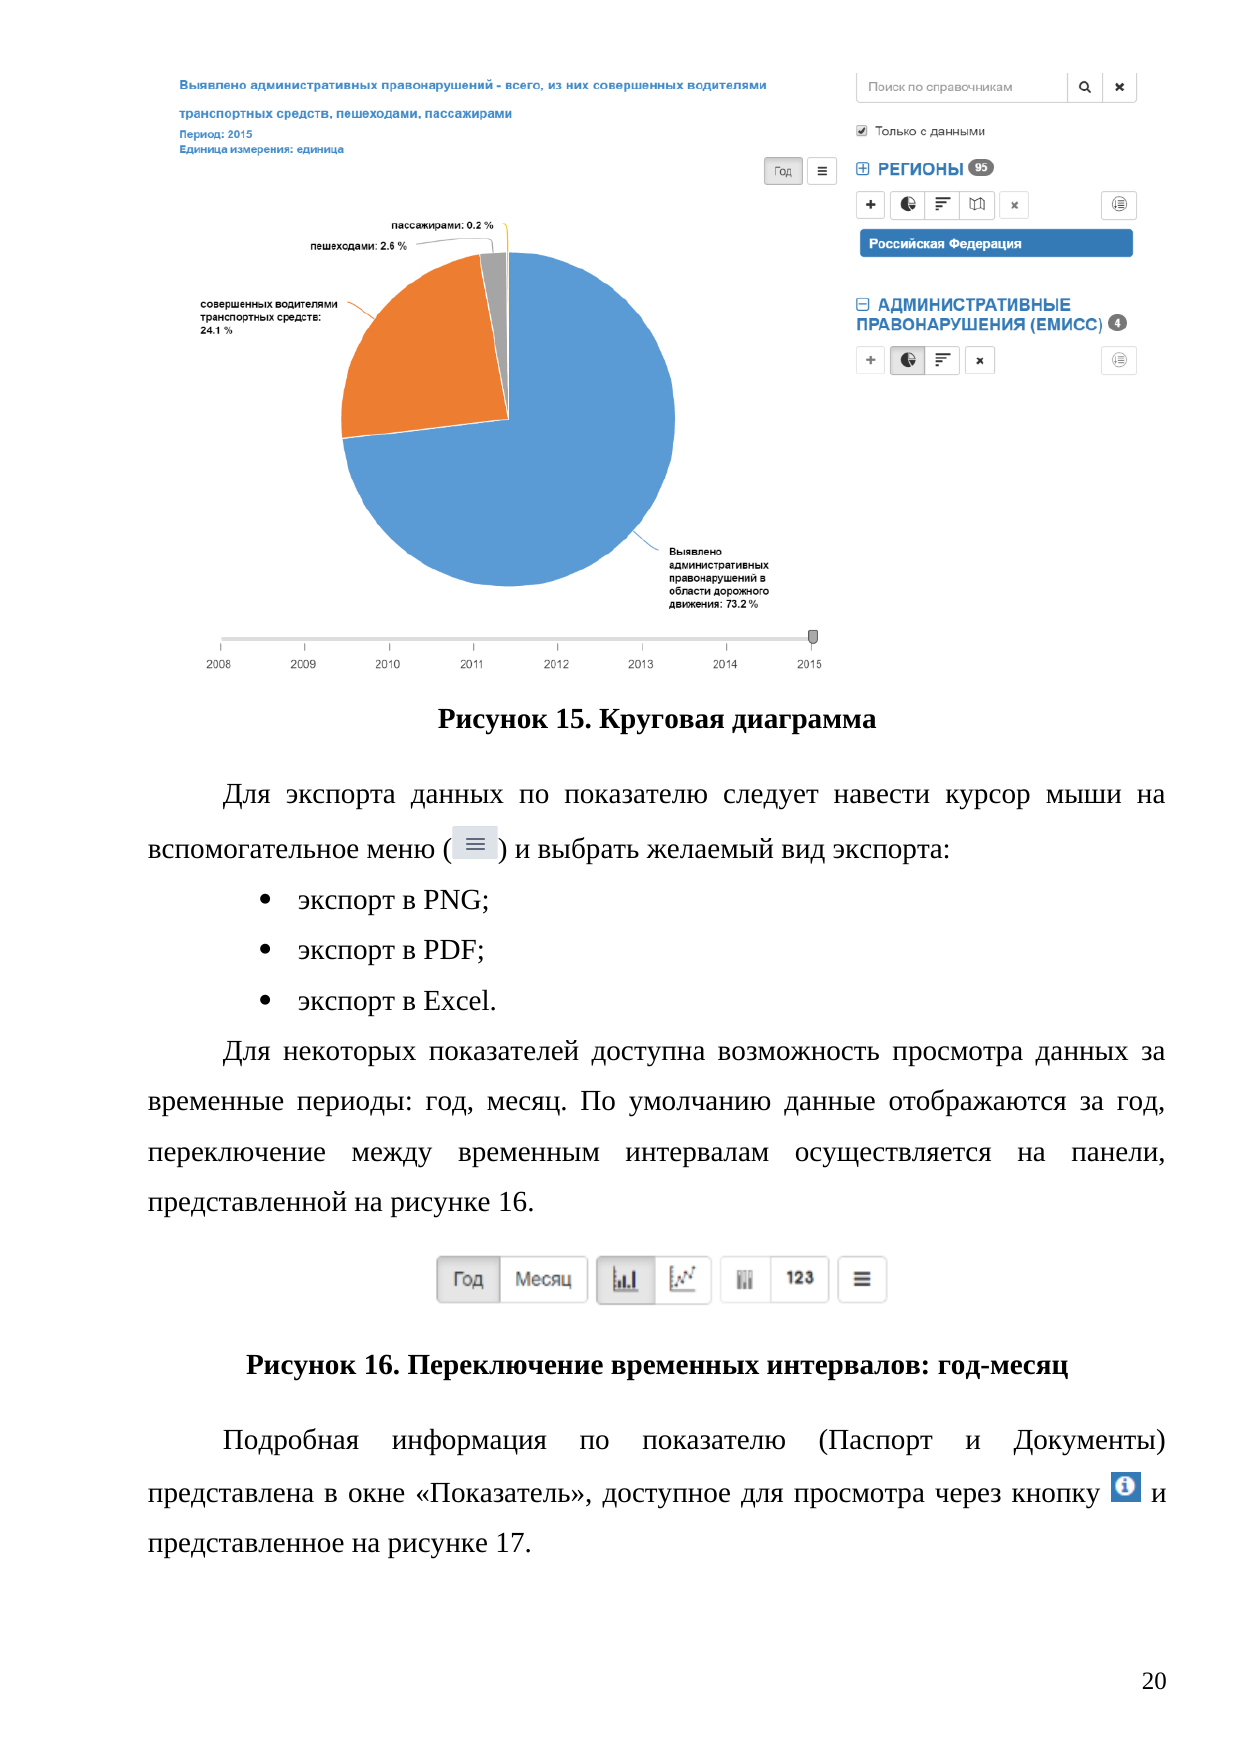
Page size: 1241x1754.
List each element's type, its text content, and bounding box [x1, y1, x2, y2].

picture [452, 826, 498, 859]
text Для некоторых показателей доступна возможность просмотра данных за временные периоды: год, месяц. По умолчанию данные отображаются за год, переключение между временным интервалам осуществляется на панели, представленной на рисунке 16. [148, 1033, 1167, 1218]
text Рисунок 15. Круговая диаграмма [148, 702, 1167, 735]
list экспорт в PNG; [260, 882, 1167, 916]
picture [1111, 1472, 1141, 1502]
list экспорт в PDF; [260, 932, 1167, 966]
text Для экспорта данных по показателю следует навести курсор мыши на вспомогательное меню () и выбрать желаемый вид экспорта: [148, 776, 1167, 865]
text Подробная информация по показателю (Паспорт и Документы) представлена в окне «Показатель», доступное для просмотра через кнопку и представленное на рисунке 17. [148, 1422, 1167, 1558]
text Рисунок 16. Переключение временных интервалов: год-месяц [148, 1347, 1167, 1381]
picture [170, 73, 1145, 675]
list экспорт в Excel. [260, 983, 1167, 1016]
picture [410, 1234, 904, 1321]
